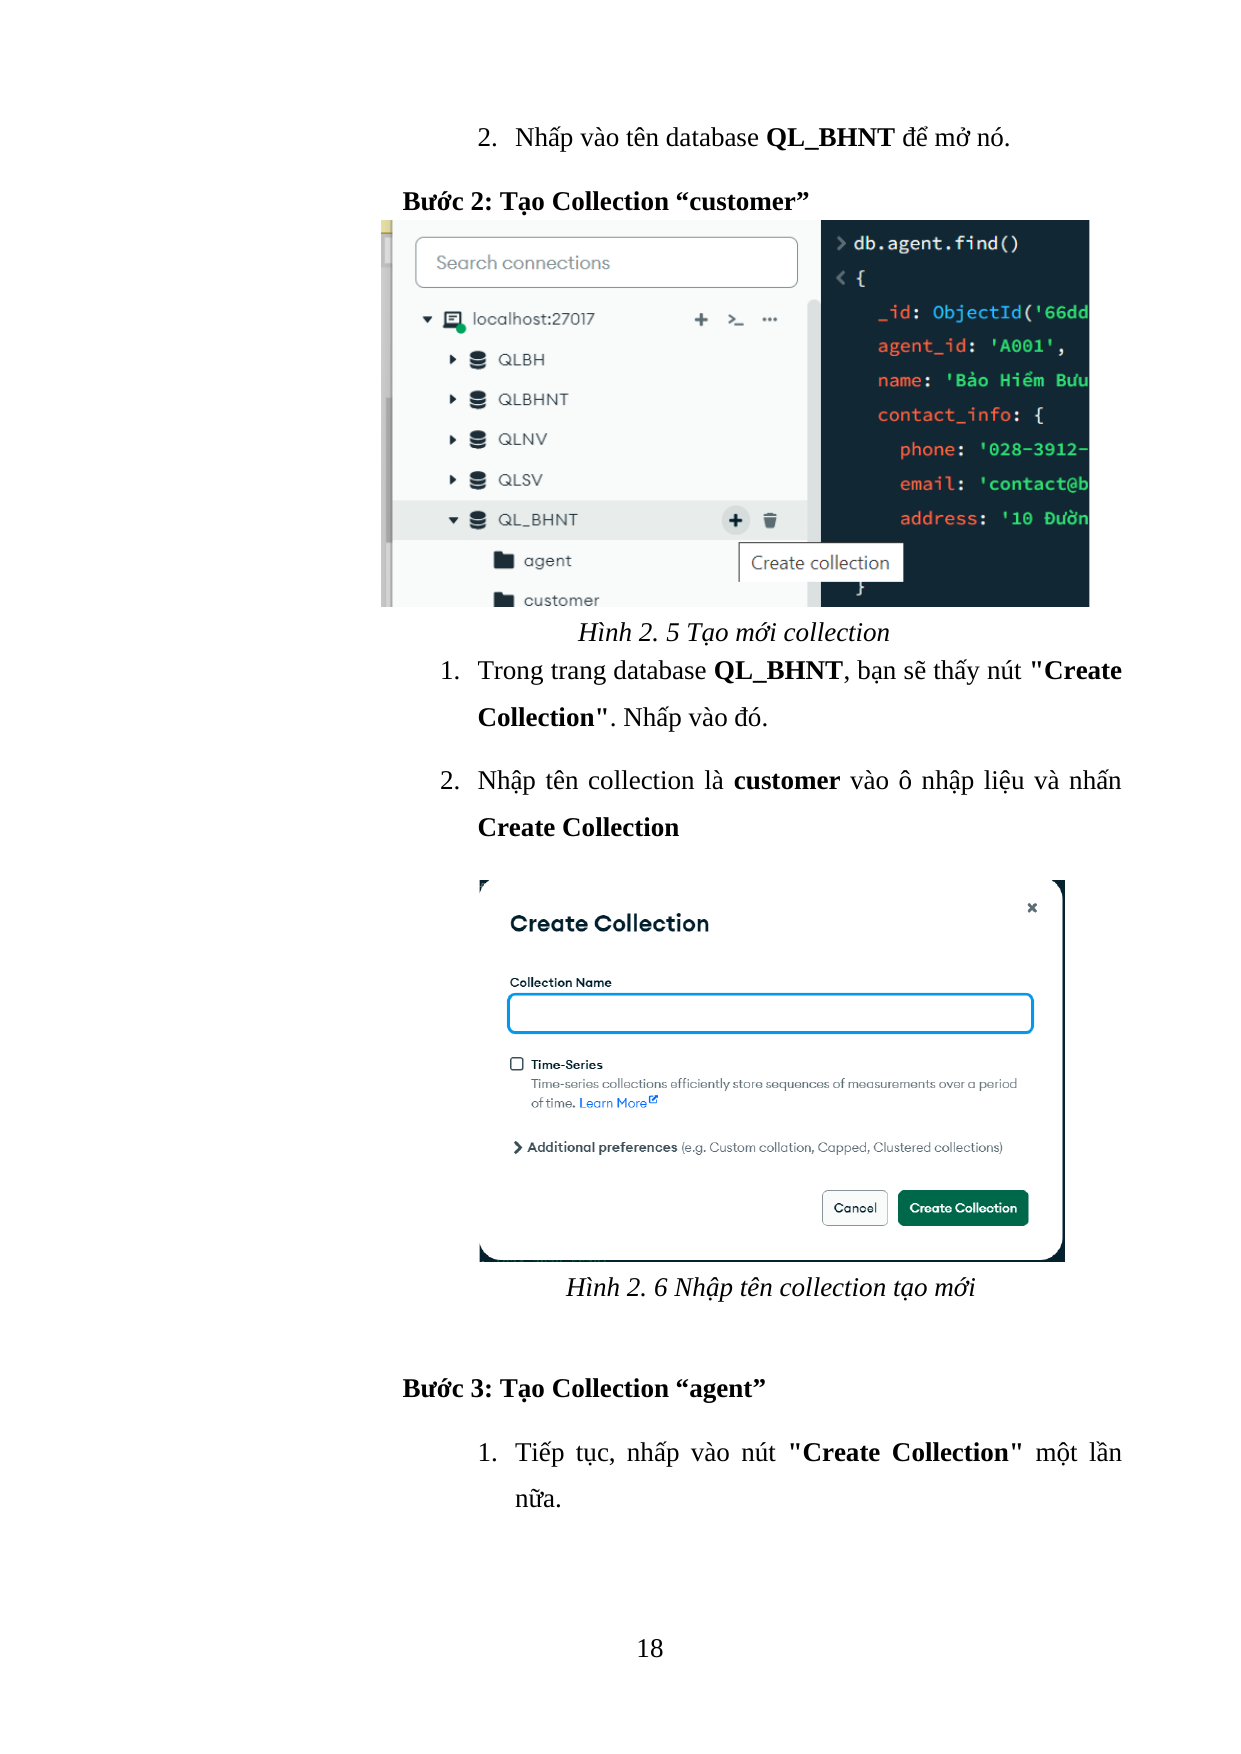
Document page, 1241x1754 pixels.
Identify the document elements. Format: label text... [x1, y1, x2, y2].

list Nhập tên collection là customer vào ô nhập liệu và nhấn Create Collection [440, 764, 1122, 842]
picture [479, 880, 1065, 1262]
text Bước 2: Tạo Collection “customer” [402, 185, 1122, 216]
text Bước 3: Tạo Collection “agent” [402, 1372, 1122, 1404]
picture [381, 220, 1090, 607]
list Tiếp tục, nhấp vào nút "Create Collection" một lần nữa. [477, 1436, 1122, 1514]
list Nhấp vào tên database QL_BHNT để mở nó. [477, 121, 1122, 152]
